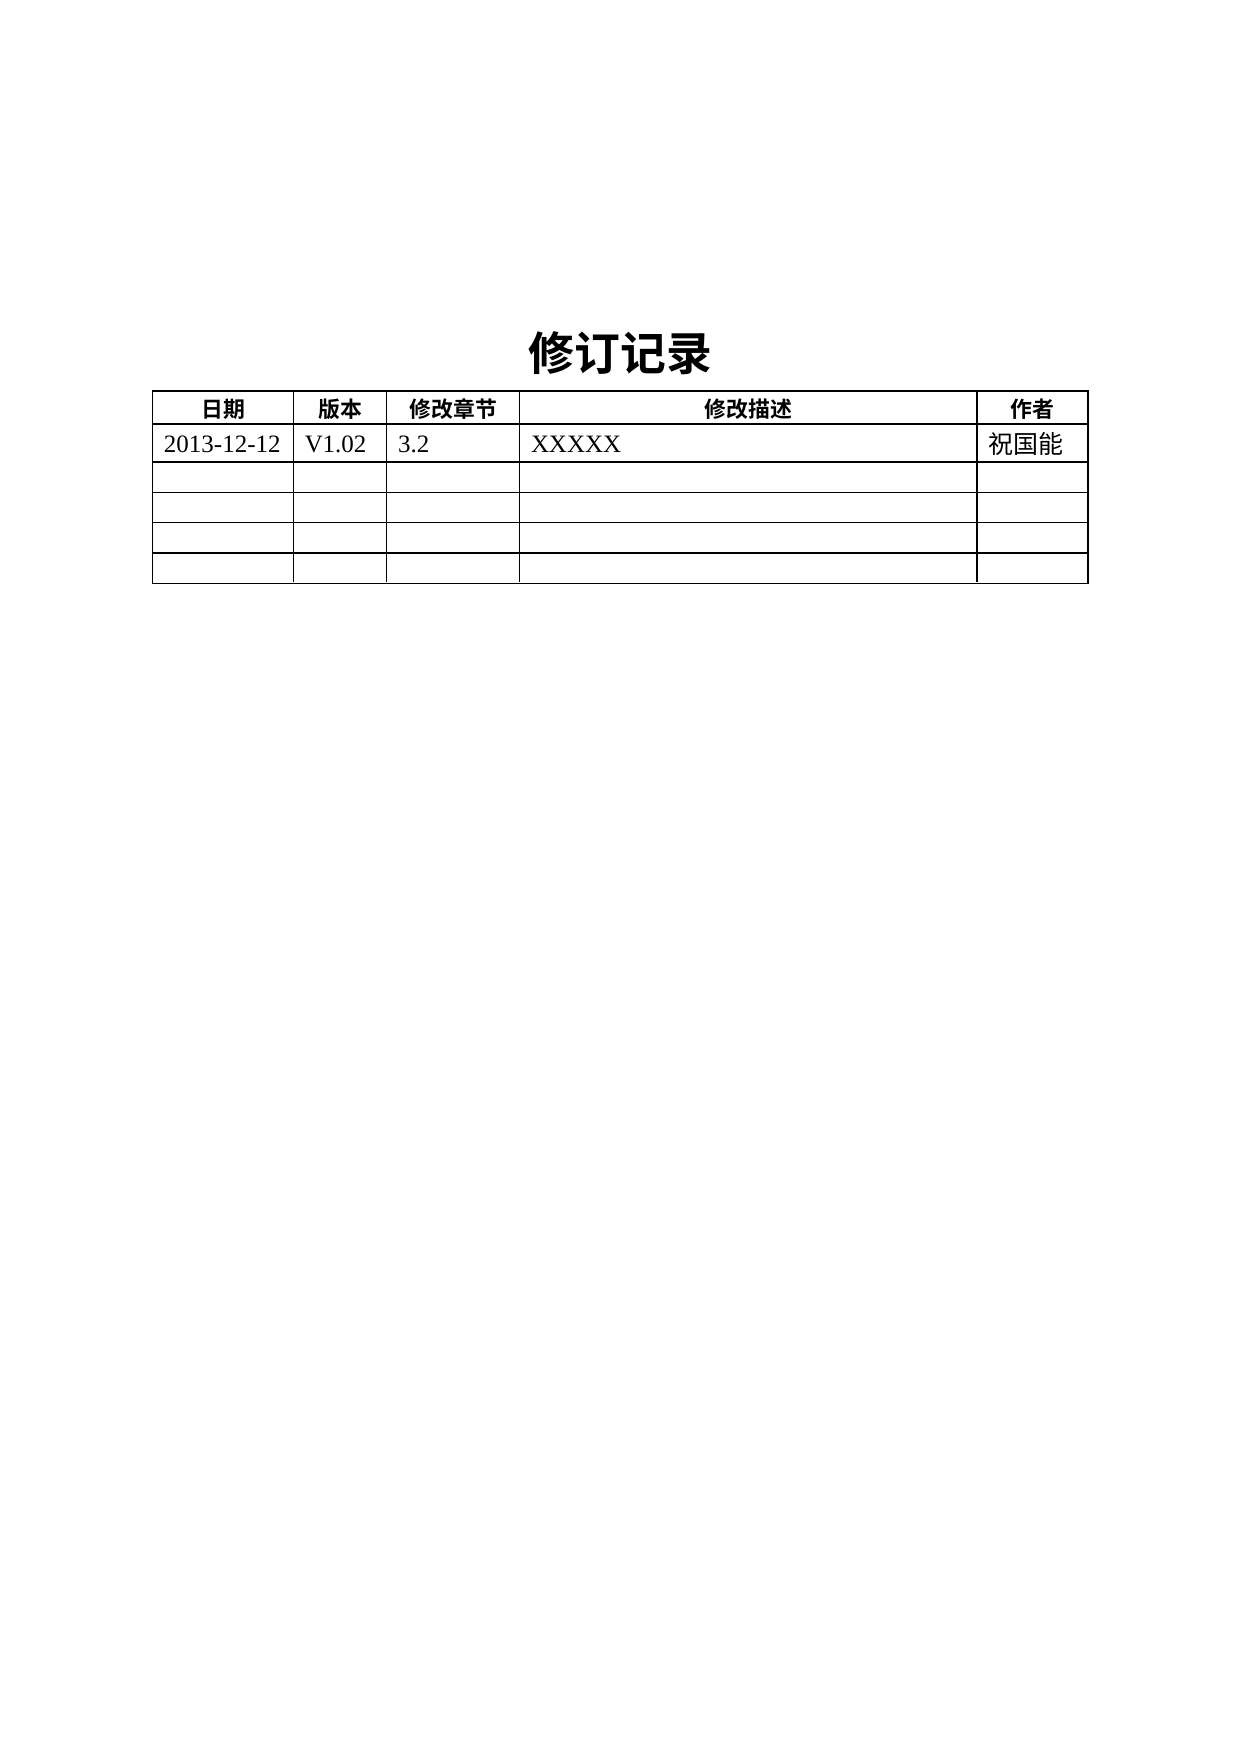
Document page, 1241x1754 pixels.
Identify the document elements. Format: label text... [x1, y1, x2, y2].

table_cell [520, 554, 976, 582]
table_cell [153, 554, 293, 582]
table_cell [294, 554, 386, 582]
table_cell [387, 463, 519, 491]
table_header 修改描述 [520, 392, 976, 423]
table_cell [978, 463, 1087, 491]
title 修订记录 [150, 321, 1090, 384]
table_cell [153, 463, 293, 491]
table_header 作者 [978, 392, 1087, 423]
table_cell [387, 493, 519, 522]
table_header 日期 [153, 392, 293, 423]
table_cell [387, 523, 519, 552]
table_cell [153, 493, 293, 522]
table_cell [520, 493, 976, 522]
table_header 版本 [294, 392, 386, 423]
table_cell [294, 493, 386, 522]
table_cell [153, 523, 293, 552]
table_cell [978, 523, 1087, 552]
table_cell [294, 523, 386, 552]
table_cell 2013-12-12 [153, 425, 293, 461]
table_cell [978, 554, 1087, 582]
table_header 修改章节 [387, 392, 519, 423]
table_cell [294, 463, 386, 491]
table_cell [520, 523, 976, 552]
table_cell XXXXX [520, 425, 976, 461]
table_cell [520, 463, 976, 491]
table_cell 3.2 [387, 425, 519, 461]
table_cell 祝国能 [978, 425, 1087, 461]
table_cell [387, 554, 519, 582]
table_cell [978, 493, 1087, 522]
table_cell V1.02 [294, 425, 386, 461]
